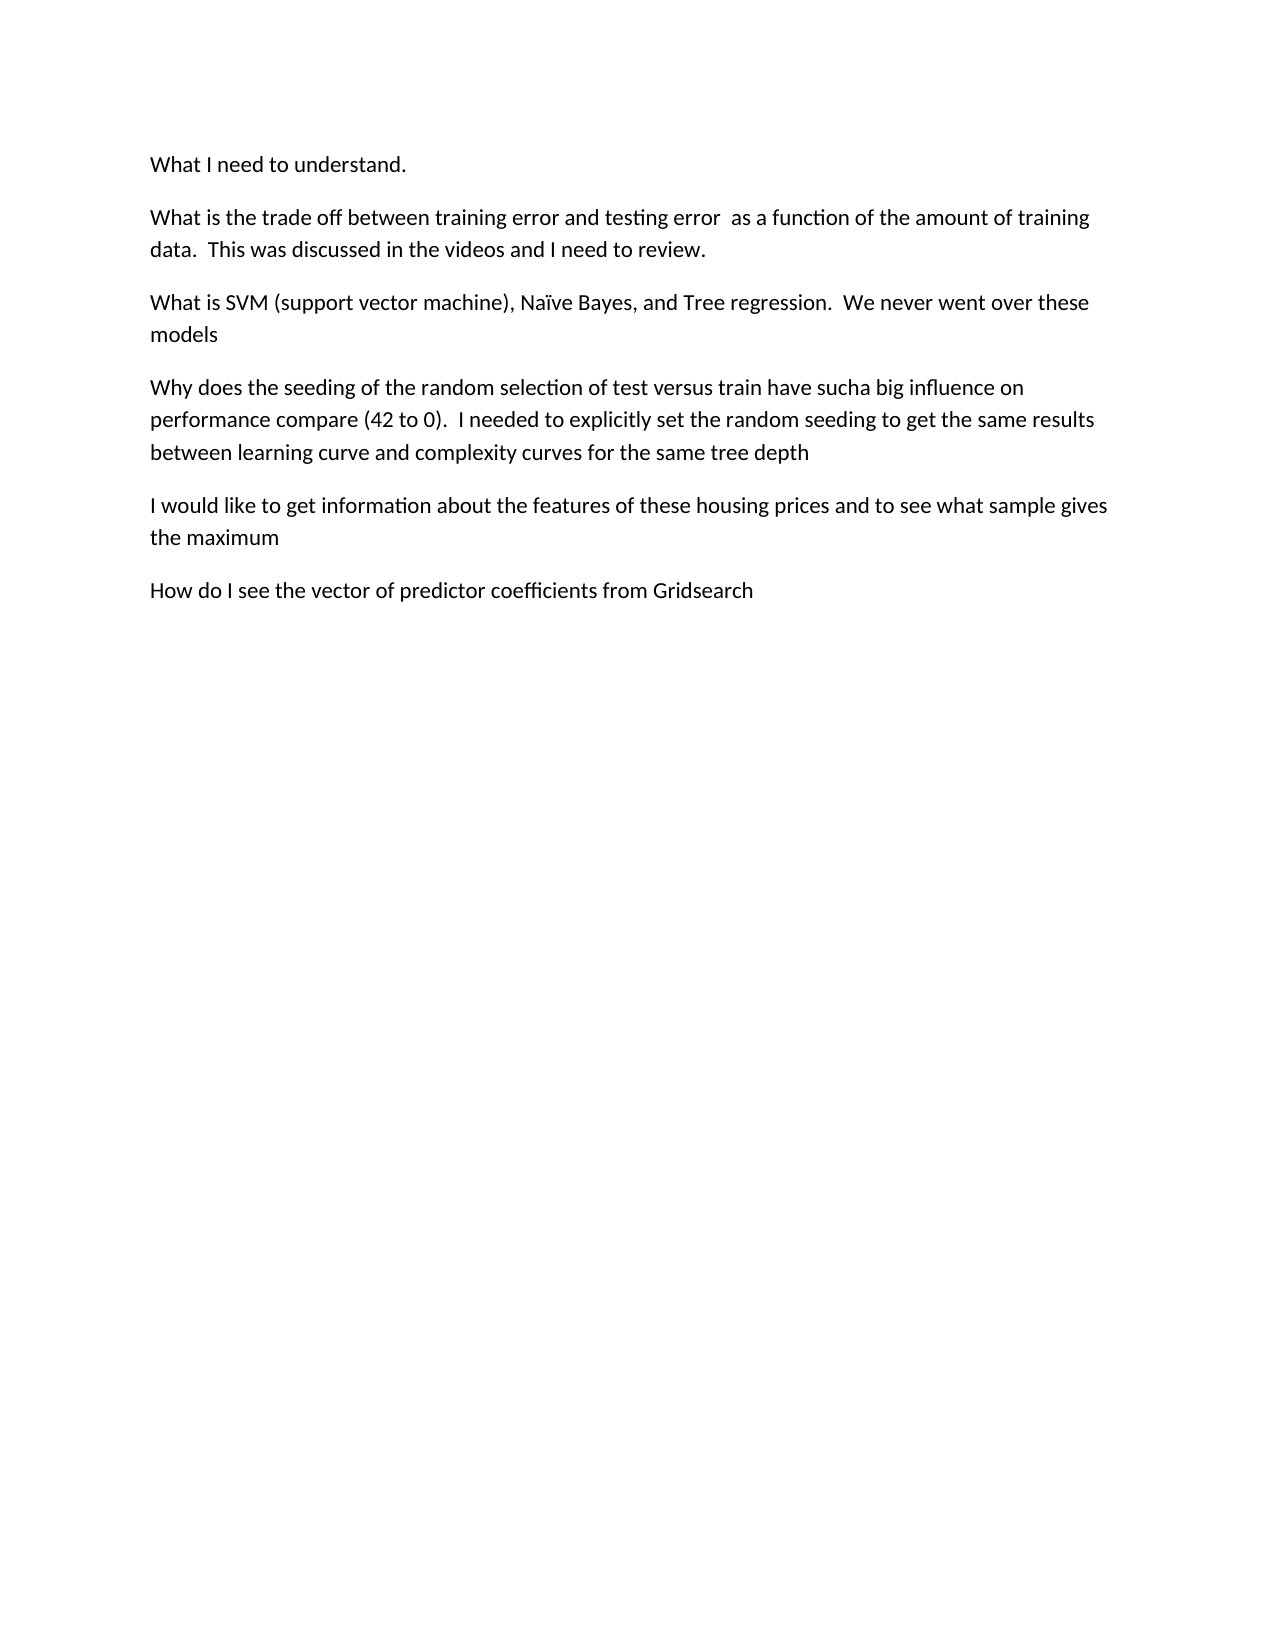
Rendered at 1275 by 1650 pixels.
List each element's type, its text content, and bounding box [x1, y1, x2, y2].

text Why does the seeding of the random selection of test versus train have sucha big influence on performance compare (42 to 0). I needed to explicitly set the random seeding to get the same results between learning curve and complexity curves for the same tree depth [150, 373, 1125, 466]
text What is SVM (support vector machine), Naïve Bayes, and Tree regression. We never went over these models [150, 288, 1125, 348]
text How do I see the vector of predictor coefficients from Gridsearch [150, 576, 1125, 604]
text What I need to understand. [150, 150, 1125, 178]
text I would like to get information about the features of these housing prices and to see what sample gives the maximum [150, 491, 1125, 551]
text What is the trade off between training error and testing error as a function of the amount of training data. This was discussed in the videos and I need to review. [150, 203, 1125, 263]
